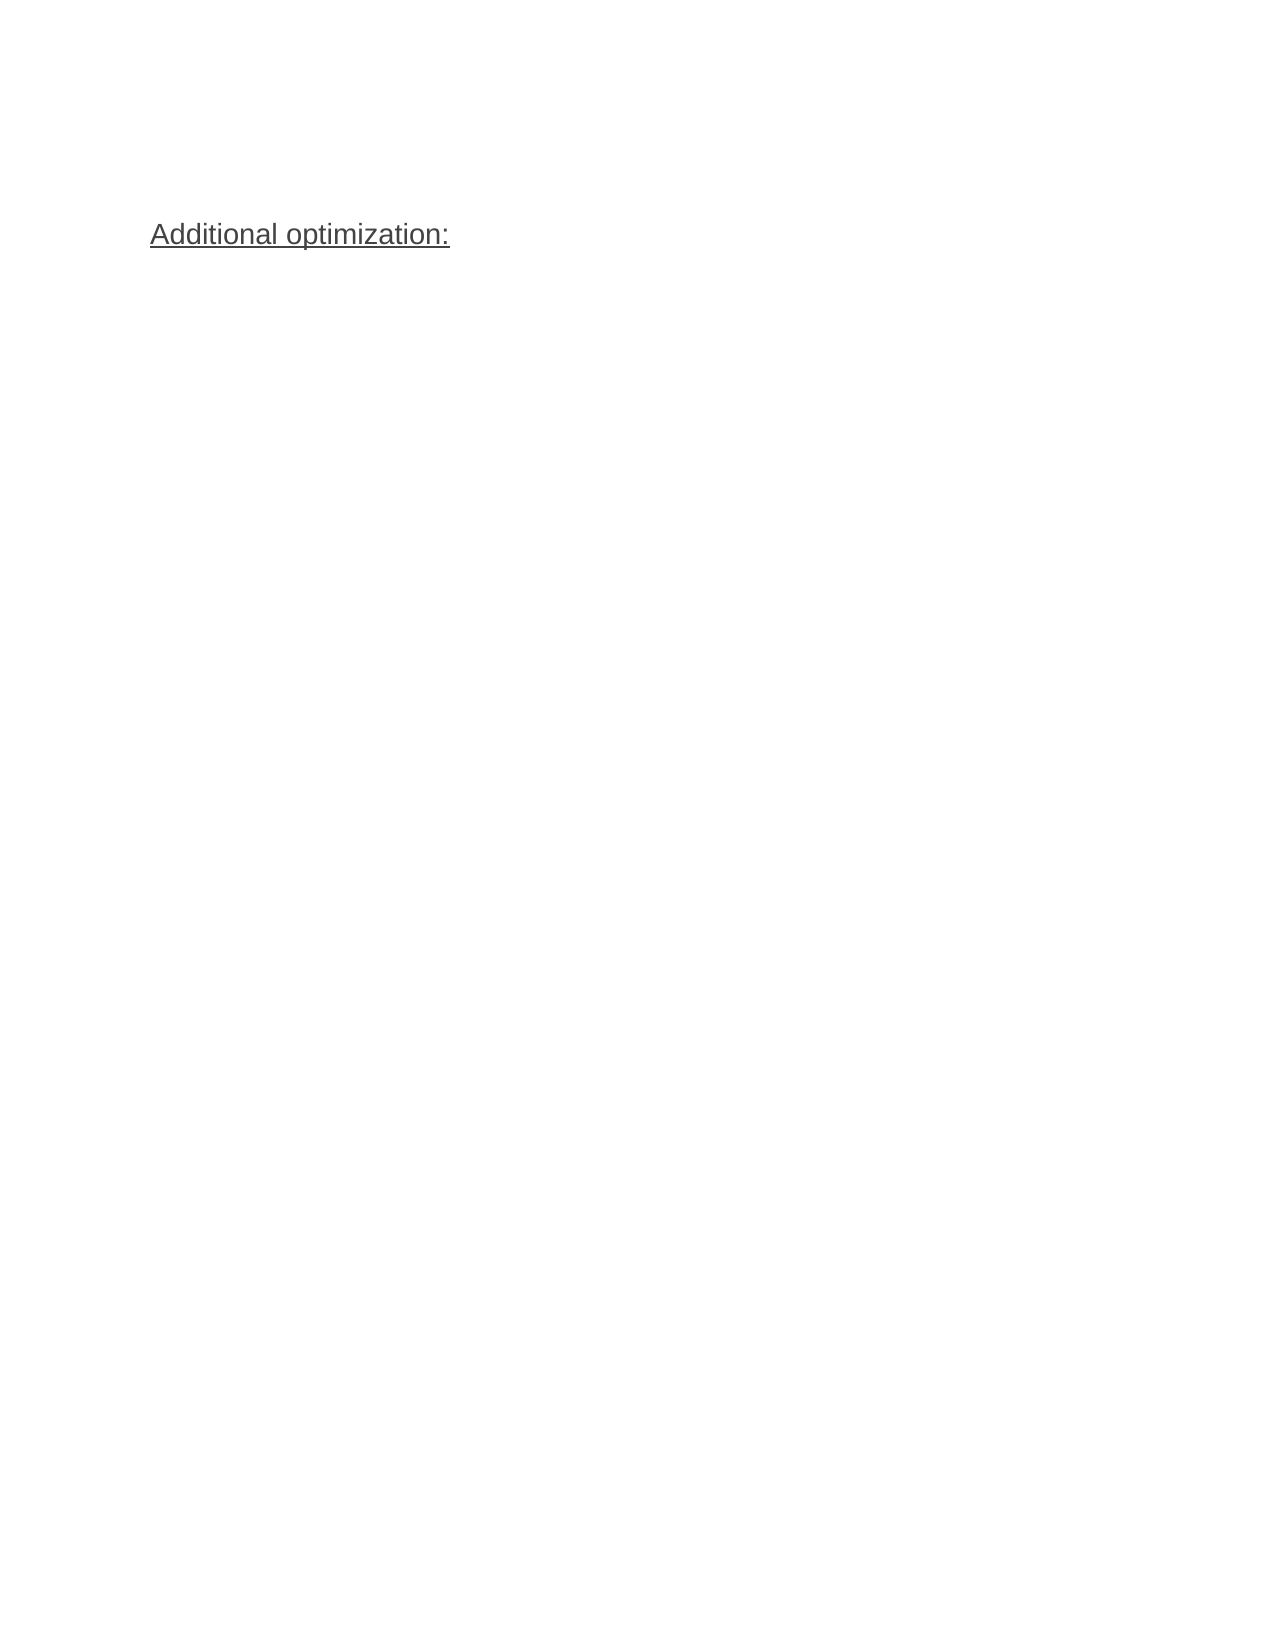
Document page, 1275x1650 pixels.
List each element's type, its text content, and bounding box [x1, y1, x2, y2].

subtitle Additional optimization: [150, 217, 1125, 250]
